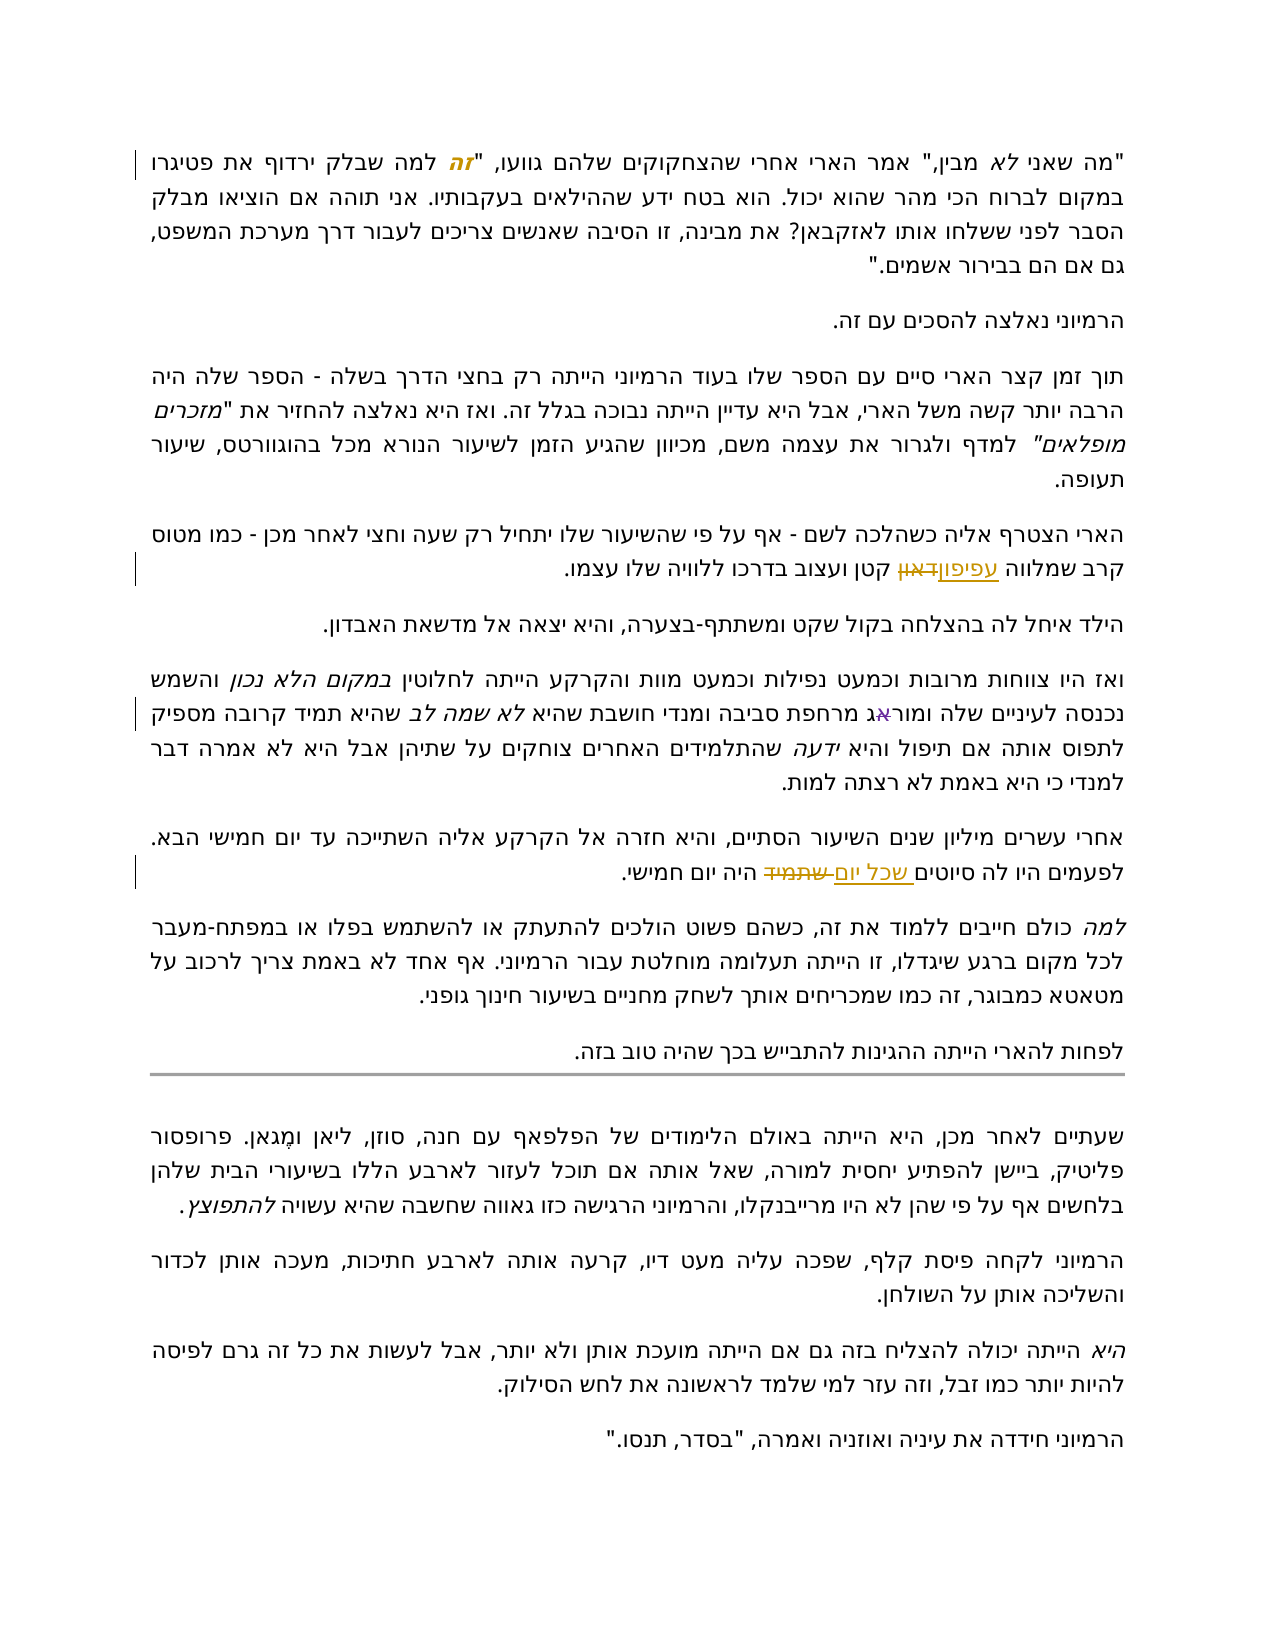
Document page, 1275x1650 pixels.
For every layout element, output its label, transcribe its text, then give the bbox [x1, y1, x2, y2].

text הילד איחל לה בהצלחה בקול שקט ומשתתף-בצערה, והיא יצאה אל מדשאת האבדון. [150, 611, 1125, 641]
text למה כולם חייבים ללמוד את זה, כשהם פשוט הולכים להתעתק או להשתמש בפלו או במפתח-מעבר לכל מקום ברגע שיגדלו, זו הייתה תעלומה מוחלטת עבור הרמיוני. אף אחד לא באמת צריך לרכוב על מטאטא כמבוגר, זה כמו שמכריחים אותך לשחק מחניים בשיעור חינוך גופני. [150, 914, 1125, 1013]
text ואז היו צווחות מרובות וכמעט נפילות וכמעט מוות והקרקע הייתה לחלוטין במקום הלא נכון והשמש נכנסה לעיניים שלה ומורג מרחפת סביבה ומנדי חושבת שהיא לא שמה לב שהיא תמיד קרובה מספיק לתפוס אותה אם תיפול והיא ידעה שהתלמידים האחרים צוחקים על שתיהן אבל היא לא אמרה דבר למנדי כי היא באמת לא רצתה למות. [150, 667, 1125, 800]
text לפחות להארי הייתה ההגינות להתבייש בכך שהיה טוב בזה. [150, 1038, 1125, 1068]
text תוך זמן קצר הארי סיים עם הספר שלו בעוד הרמיוני הייתה רק בחצי הדרך בשלה - הספר שלה היה הרבה יותר קשה משל הארי, אבל היא עדיין הייתה נבוכה בגלל זה. ואז היא נאלצה להחזיר את "מזכרים מופלאים" למדף ולגרור את עצמה משם, מכיוון שהגיע הזמן לשיעור הנורא מכל בהוגוורטס, שיעור תעופה. [150, 363, 1125, 497]
text שעתיים לאחר מכן, היא הייתה באולם הלימודים של הפלפאף עם חנה, סוזן, ליאן ומֶגאן. פרופסור פליטיק, ביישן להפתיע יחסית למורה, שאל אותה אם תוכל לעזור לארבע הללו בשיעורי הבית שלהן בלחשים אף על פי שהן לא היו מרייבנקלו, והרמיוני הרגישה כזו גאווה שחשבה שהיא עשויה להתפוצץ. [150, 1124, 1125, 1223]
text היא הייתה יכולה להצליח בזה גם אם הייתה מועכת אותן ולא יותר, אבל לעשות את כל זה גרם לפיסה להיות יותר כמו זבל, וזה עזר למי שלמד לראשונה את לחש הסילוק. [150, 1337, 1125, 1402]
text "מה שאני לא מבין," אמר הארי אחרי שהצחקוקים שלהם גוועו, "זה למה שבלק ירדוף את פטיגרו במקום לברוח הכי מהר שהוא יכול. הוא בטח ידע שההילאים בעקבותיו. אני תוהה אם הוציאו מבלק הסבר לפני ששלחו אותו לאזקבאן? את מבינה, זו הסיבה שאנשים צריכים לעבור דרך מערכת המשפט, גם אם הם בבירור אשמים." [150, 150, 1125, 283]
text הרמיוני חידדה את עיניה ואוזניה ואמרה, "בסדר, תנסו." [150, 1427, 1125, 1457]
text אחרי עשרים מיליון שנים השיעור הסתיים, והיא חזרה אל הקרקע אליה השתייכה עד יום חמישי הבא. לפעמים היו לה סיוטים היה יום חמישי. [150, 825, 1125, 889]
text הרמיוני לקחה פיסת קלף, שפכה עליה מעט דיו, קרעה אותה לארבע חתיכות, מעכה אותן לכדור והשליכה אותן על השולחן. [150, 1248, 1125, 1312]
text הארי הצטרף אליה כשהלכה לשם - אף על פי שהשיעור שלו יתחיל רק שעה וחצי לאחר מכן - כמו מטוס קרב שמלווה קטן ועצוב בדרכו ללוויה שלו עצמו. [150, 522, 1125, 586]
text הרמיוני נאלצה להסכים עם זה. [150, 308, 1125, 338]
